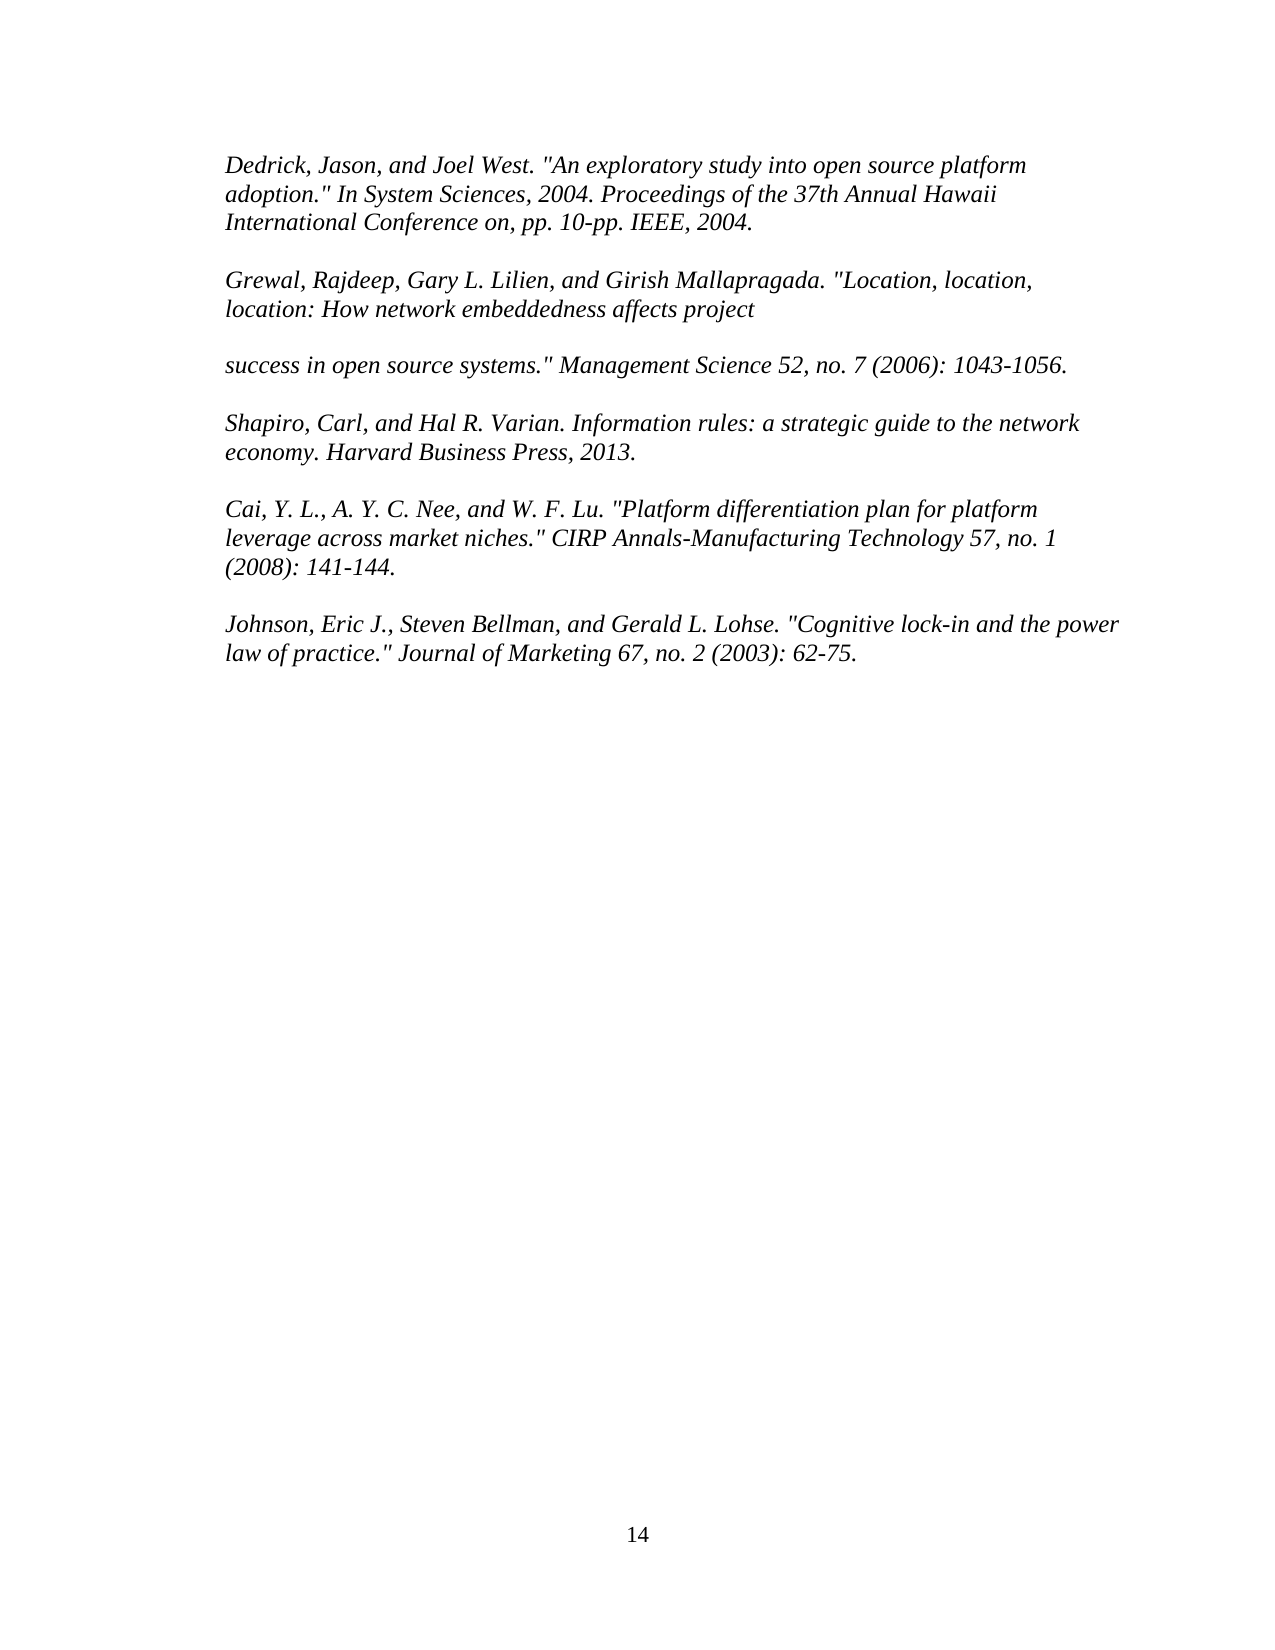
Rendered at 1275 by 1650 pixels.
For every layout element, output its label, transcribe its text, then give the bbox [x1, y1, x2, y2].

list success in open source systems." Management Science 52, no. 7 (2006): 1043-1056. [225, 351, 1125, 379]
list Cai, Y. L., A. Y. C. Nee, and W. F. Lu. "Platform differentiation plan for platform leverage across market niches." CIRP Annals-Manufacturing Technology 57, no. 1 (2008): 141-144. [225, 494, 1125, 581]
list Grewal, Rajdeep, Gary L. Lilien, and Girish Mallapragada. "Location, location, location: How network embeddedness affects project [225, 265, 1125, 351]
list Shapiro, Carl, and Hal R. Varian. Information rules: a strategic guide to the network economy. Harvard Business Press, 2013. [225, 408, 1125, 466]
list Johnson, Eric J., Steven Bellman, and Gerald L. Lohse. "Cognitive lock-in and the power law of practice." Journal of Marketing 67, no. 2 (2003): 62-75. [225, 609, 1125, 667]
list Dedrick, Jason, and Joel West. "An exploratory study into open source platform adoption." In System Sciences, 2004. Proceedings of the 37th Annual Hawaii International Conference on, pp. 10-pp. IEEE, 2004. [225, 150, 1125, 236]
